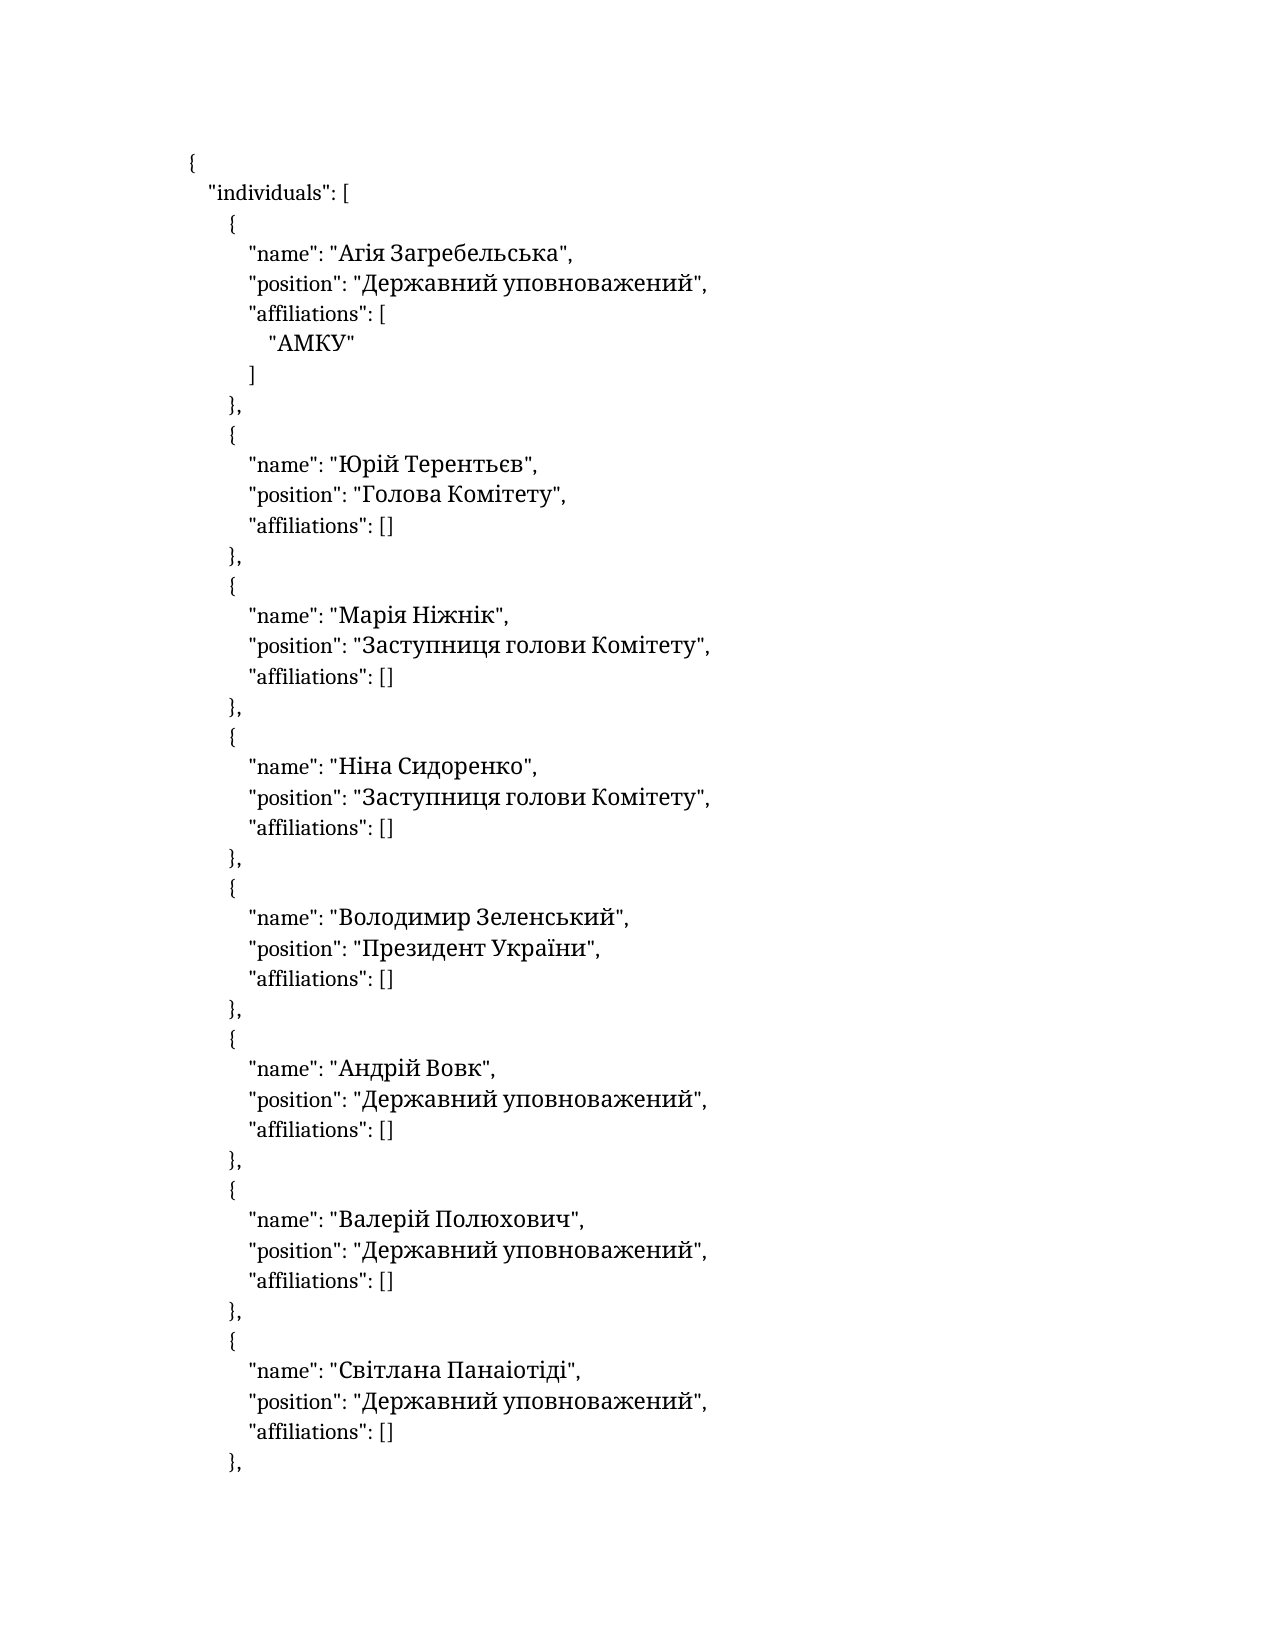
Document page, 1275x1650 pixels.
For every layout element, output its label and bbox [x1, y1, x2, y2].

text [187, 150, 1087, 1475]
